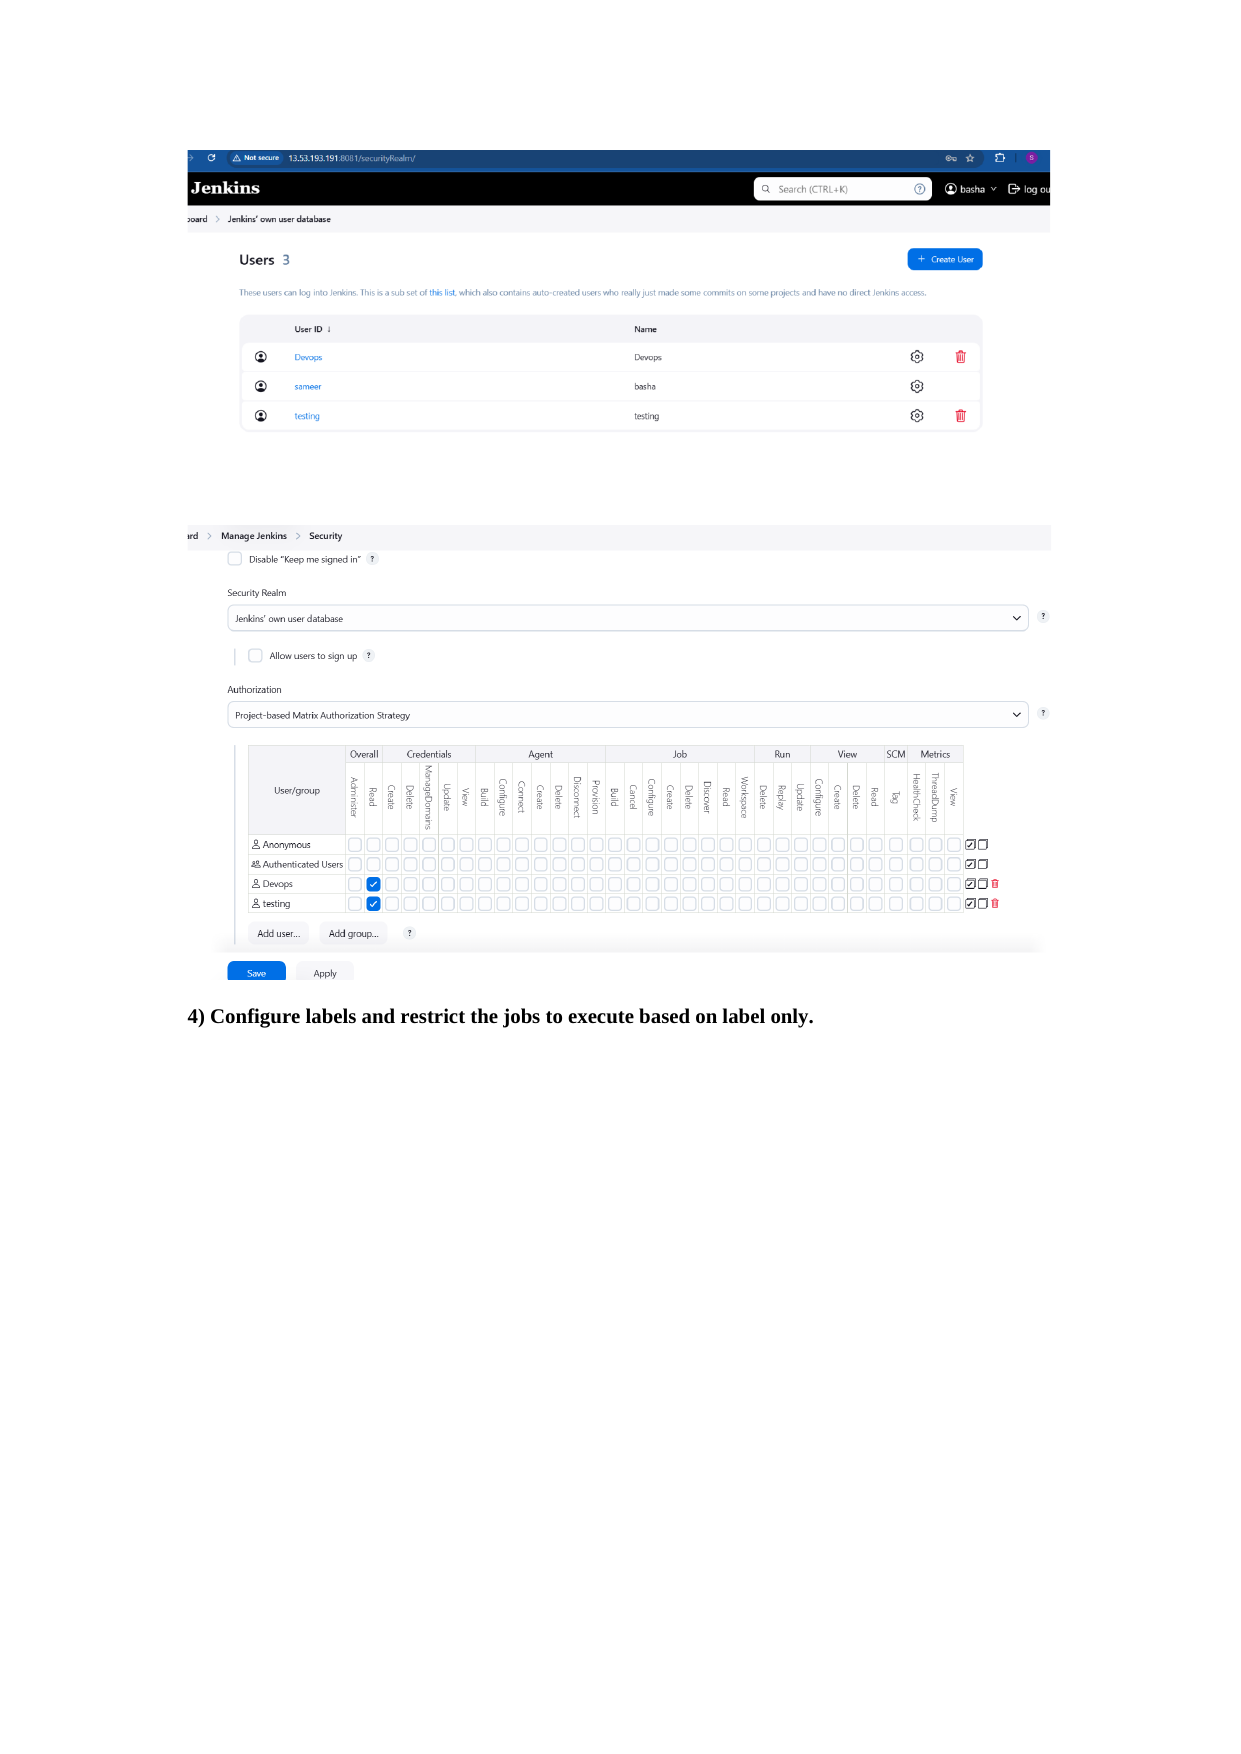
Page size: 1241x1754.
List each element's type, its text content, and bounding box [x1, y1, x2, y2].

picture [187, 150, 1052, 980]
text 4) Configure labels and restrict the jobs to execute based on label only. [187, 1004, 1053, 1028]
